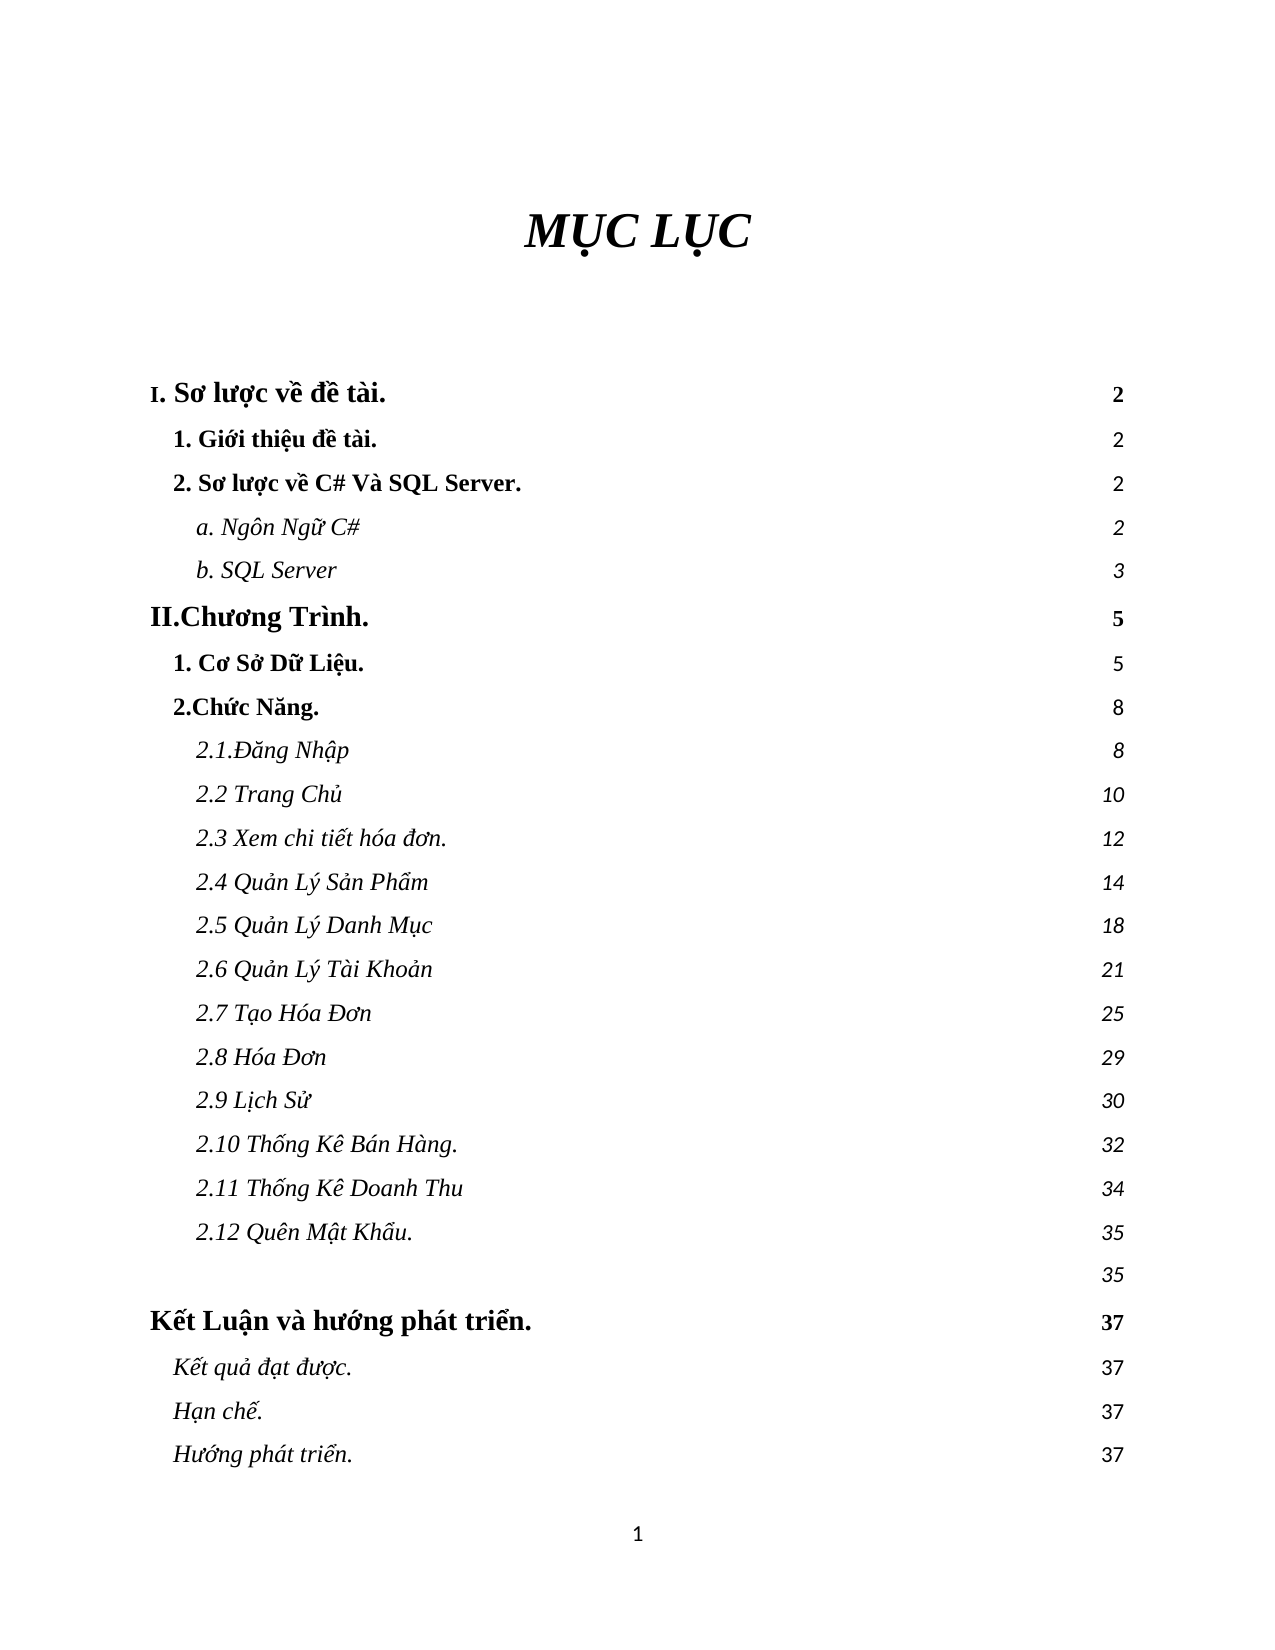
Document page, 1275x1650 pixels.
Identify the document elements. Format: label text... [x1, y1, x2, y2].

text MỤC LỤC [150, 200, 1125, 258]
